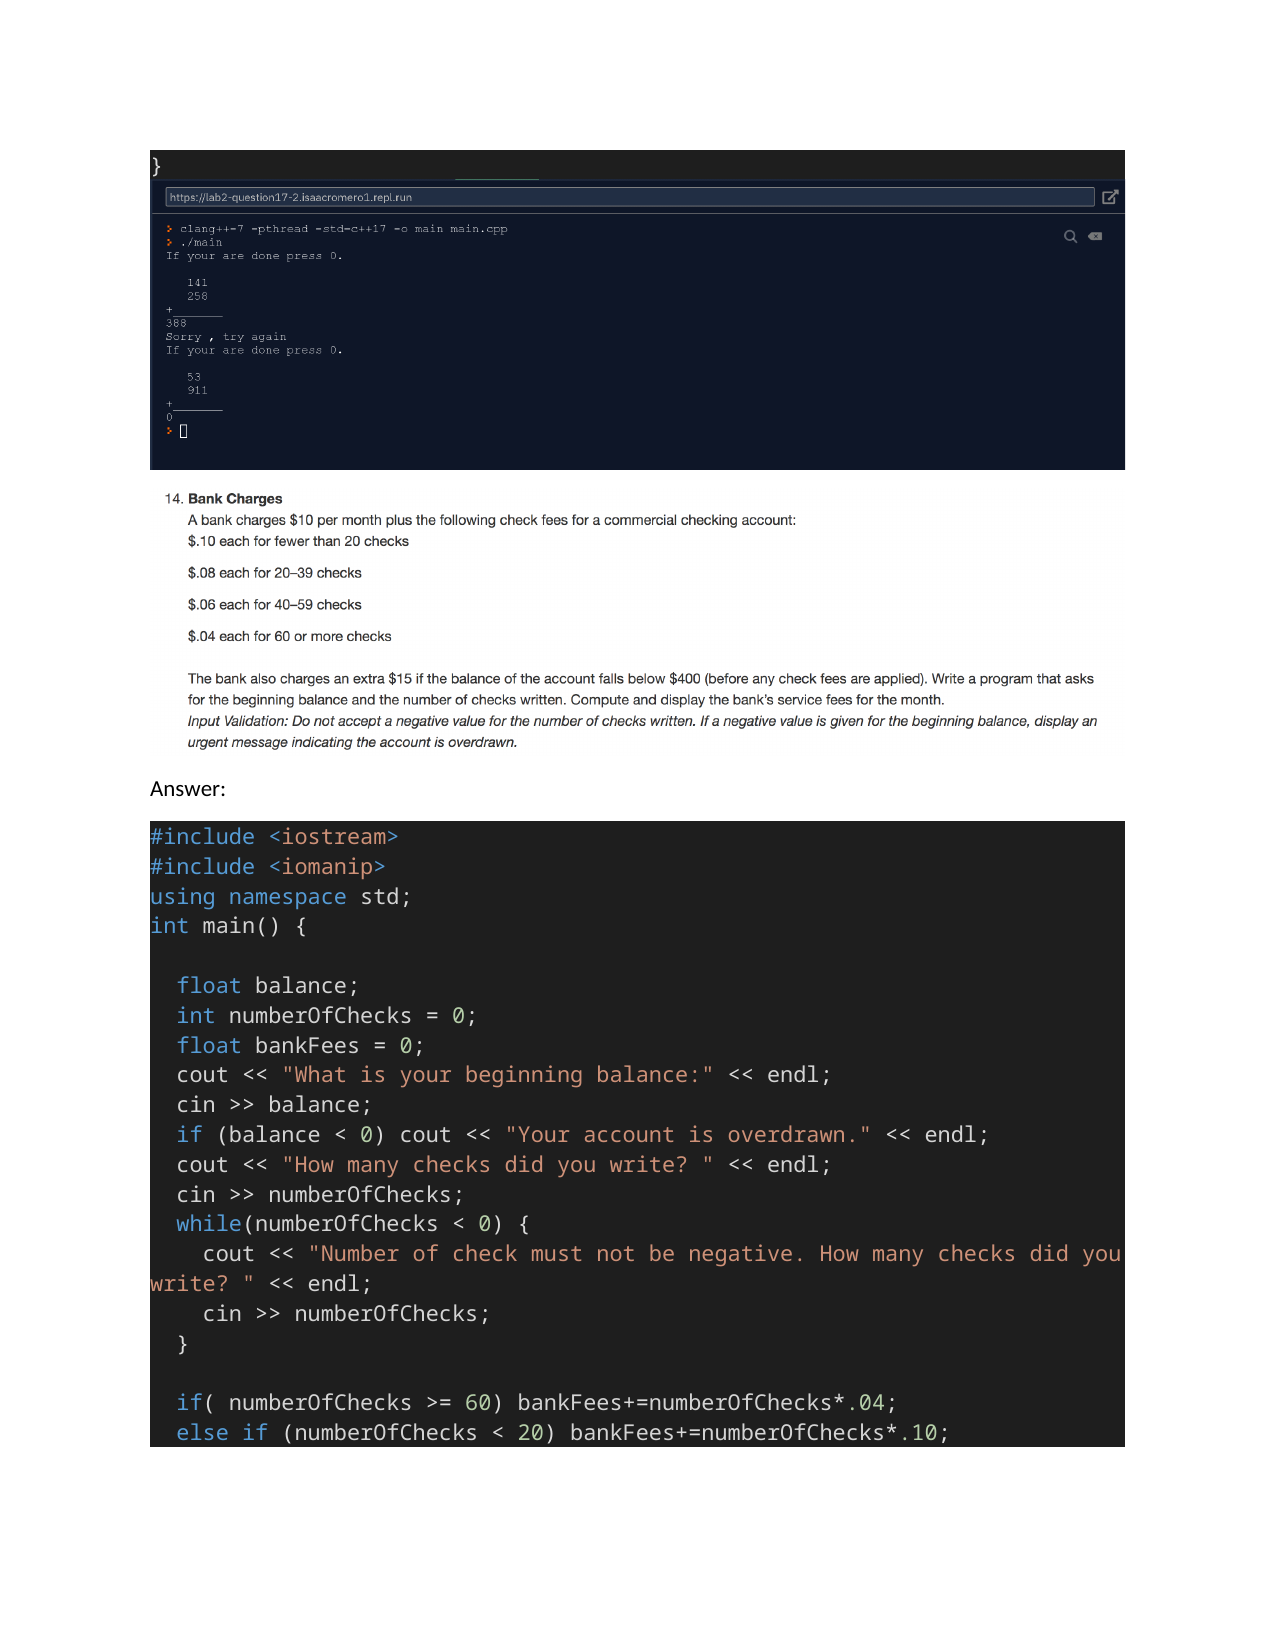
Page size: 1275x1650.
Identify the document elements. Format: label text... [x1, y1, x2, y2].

picture [150, 488, 1125, 756]
text cout << "How many checks did you write? " << endl; [150, 1149, 1125, 1178]
text cout << "What is your beginning balance:" << endl; [150, 1059, 1125, 1089]
text cout << "Number of check must not be negative. How many checks did you write? " << endl; [150, 1238, 1125, 1298]
text } [150, 1327, 1125, 1357]
text using namespace std; [150, 881, 1125, 910]
text } [150, 150, 1125, 179]
text #include <iomanip> [150, 851, 1125, 881]
text cin >> numberOfChecks; [150, 1178, 1125, 1208]
picture [150, 179, 1125, 470]
text if (balance < 0) cout << "Your account is overdrawn." << endl; [150, 1119, 1125, 1149]
text int numberOfChecks = 0; [150, 1000, 1125, 1029]
text cin >> balance; [150, 1089, 1125, 1119]
text if( numberOfChecks >= 60) bankFees+=numberOfChecks*.04; [150, 1387, 1125, 1417]
text while(numberOfChecks < 0) { [150, 1208, 1125, 1238]
text else if (numberOfChecks < 20) bankFees+=numberOfChecks*.10; [150, 1417, 1125, 1447]
text #include <iostream> [150, 821, 1125, 851]
text cin >> numberOfChecks; [150, 1298, 1125, 1327]
text int main() { [150, 910, 1125, 940]
text float bankFees = 0; [150, 1029, 1125, 1059]
text Answer: [150, 774, 1125, 802]
text float balance; [150, 970, 1125, 1000]
